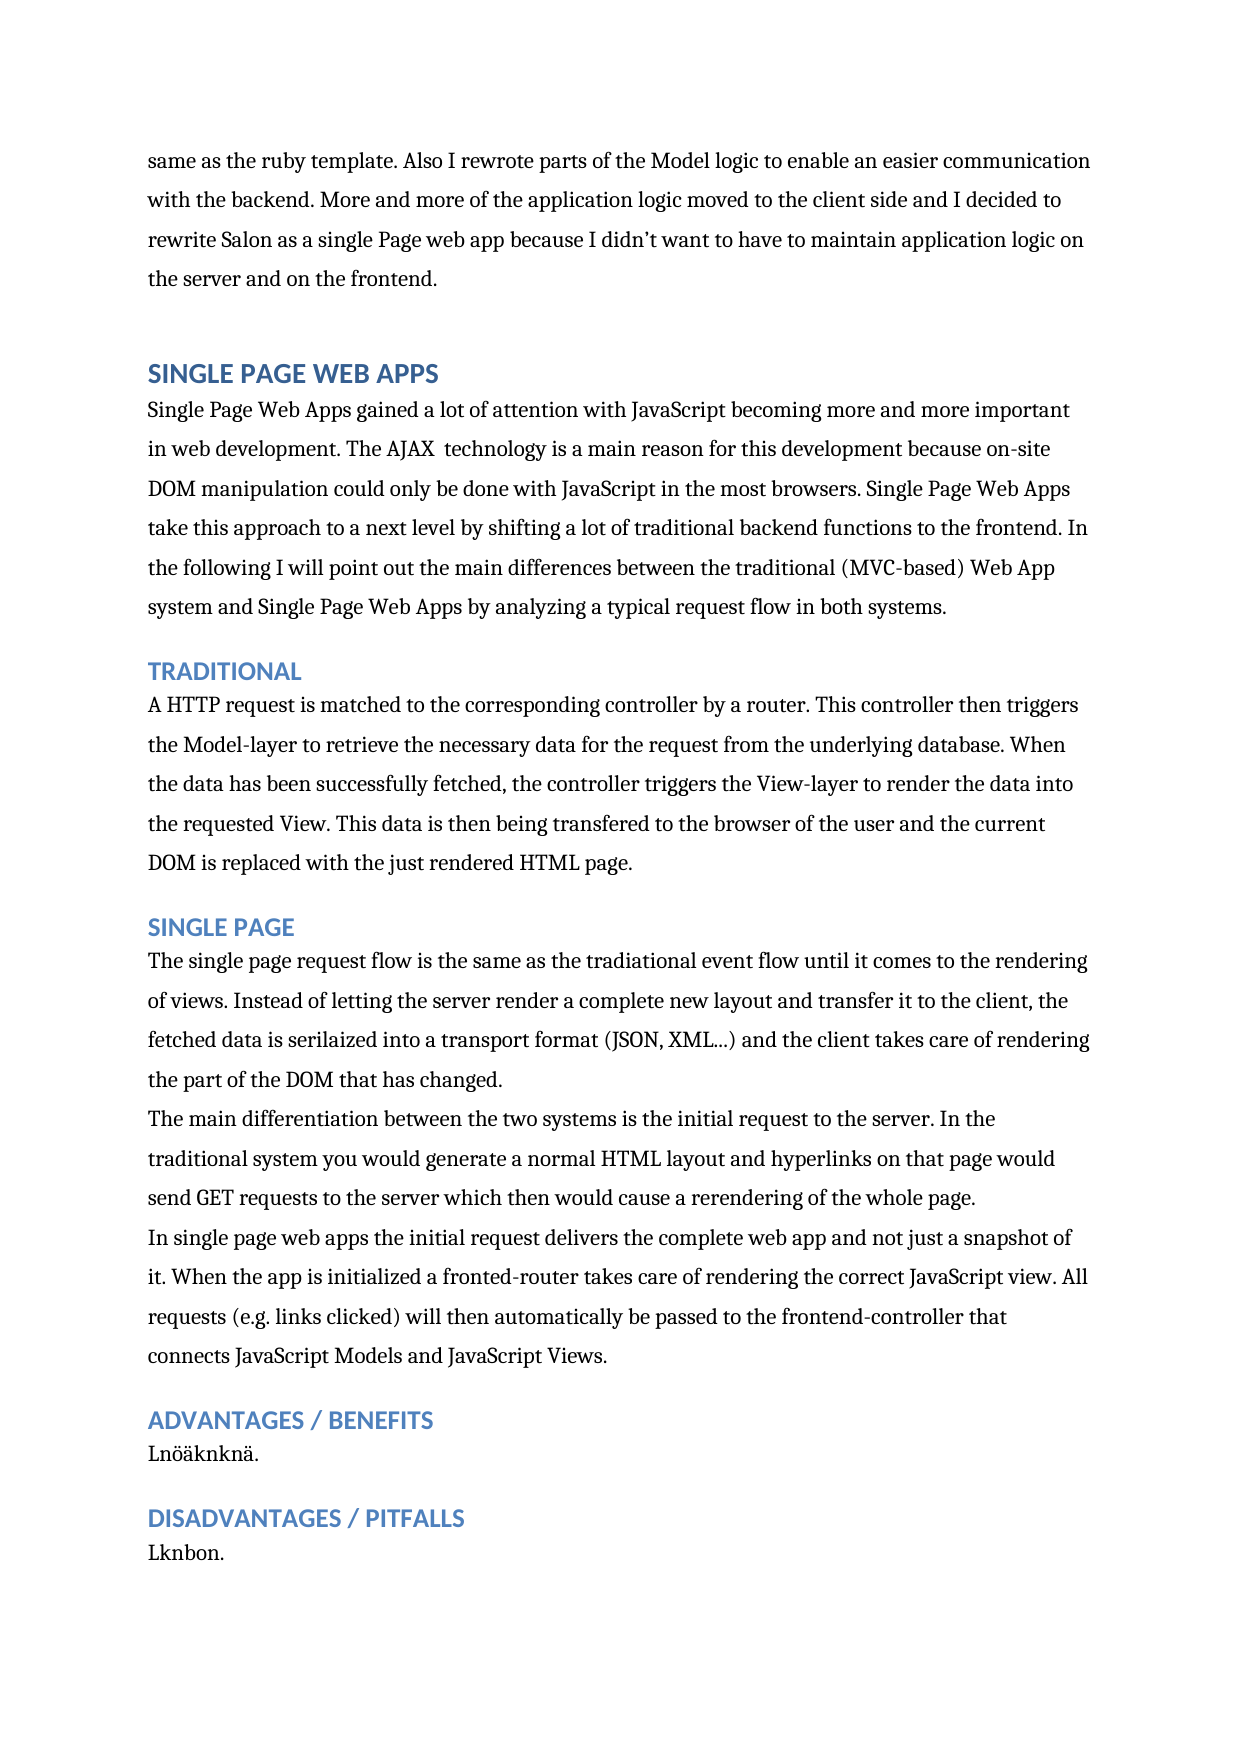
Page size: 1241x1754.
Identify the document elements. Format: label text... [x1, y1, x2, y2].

subtitle DISADVANTAGES / PITFALLS [148, 1502, 1093, 1534]
subtitle SINGLE PAGE WEB APPS [148, 356, 1093, 391]
subtitle SINGLE PAGE [148, 910, 1093, 943]
list Lnöäknknä. [148, 1441, 1093, 1468]
subtitle TRADITIONAL [148, 654, 1093, 687]
list Single Page Web Apps gained a lot of attention with JavaScript becoming more and more important in web development. The AJAX technology is a main reason for this development because on-site DOM manipulation could only be done with JavaScript in the most browsers. Single Page Web Apps take this approach to a next level by shifting a lot of traditional backend functions to the frontend. In the following I will point out the main differences between the traditional (MVC-based) Web App system and Single Page Web Apps by analyzing a typical request flow in both systems. [148, 396, 1093, 620]
list The single page request flow is the same as the tradiational event flow until it comes to the rendering of views. Instead of letting the server render a complete new layout and transfer it to the client, the fetched data is serilaized into a transport format (JSON, XML...) and the client takes care of rendering the part of the DOM that has changed. [148, 948, 1093, 1093]
list The main differentiation between the two systems is the initial request to the server. In the traditional system you would generate a normal HTML layout and hyperlinks on that page would send GET requests to the server which then would cause a rerendering of the whole page. [148, 1106, 1093, 1211]
list Lknbon. [148, 1539, 1093, 1566]
list A HTTP request is matched to the corresponding controller by a router. This controller then triggers the Model-layer to retrieve the necessary data for the request from the underlying database. When the data has been successfully fetched, the controller triggers the View-layer to render the data into the requested View. This data is then being transfered to the browser of the user and the current DOM is replaced with the just rendered HTML page. [148, 692, 1093, 876]
subtitle ADVANTAGES / BENEFITS [148, 1403, 1093, 1436]
